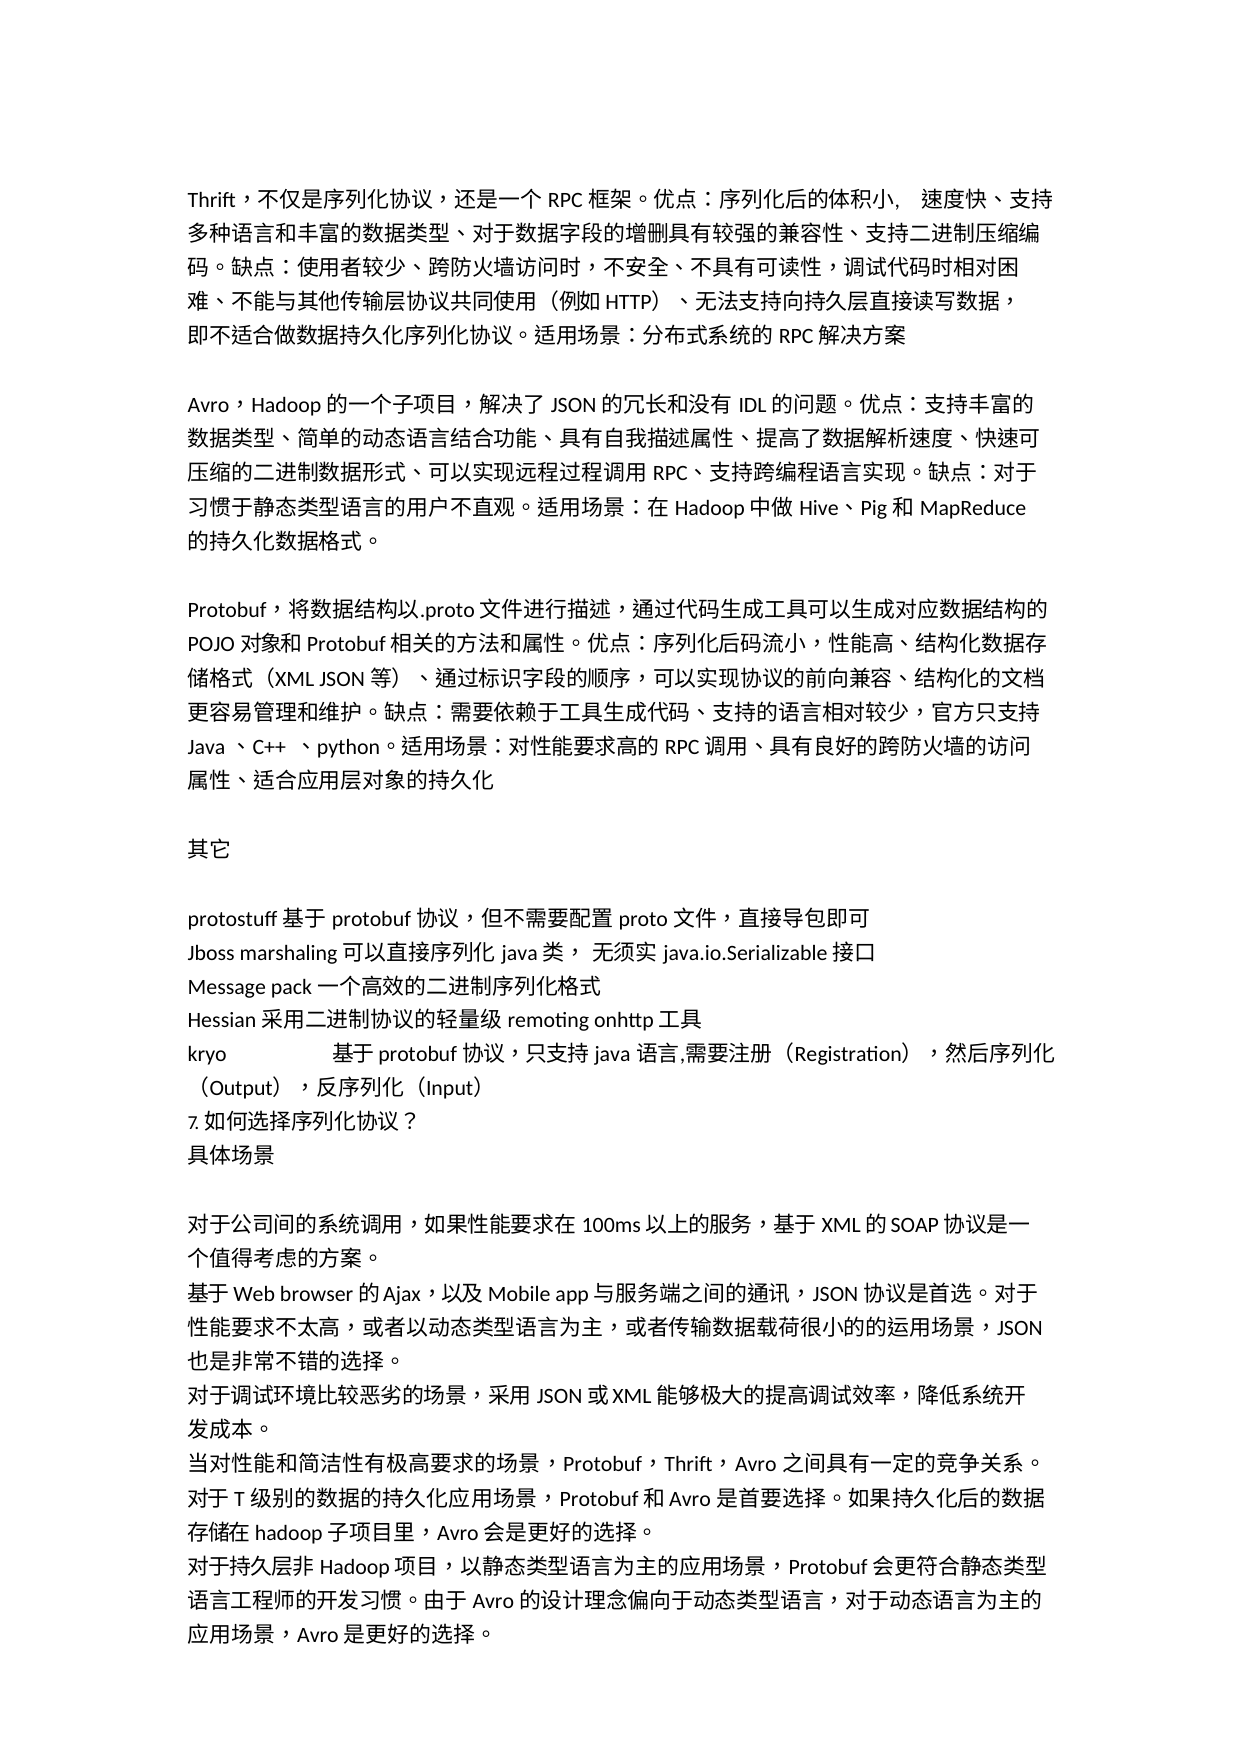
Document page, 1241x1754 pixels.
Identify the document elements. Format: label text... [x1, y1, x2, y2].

text kryo 基于 protobuf 协议，只支持 java 语言,需要注册（Registration），然后序列化 [187, 1038, 1065, 1068]
text 当对性能和简洁性有极高要求的场景，Protobuf，Thrift，Avro 之间具有一定的竞争关系。对于 T 级别的数据的持久化应用场景，Protobuf 和 Avro 是首要选择。如果持久化后的数据存储在 hadoop 子项目里，Avro 会是更好的选择。 [187, 1448, 1046, 1546]
text 其它 [187, 834, 1065, 863]
text 基于 Web browser 的 Ajax，以及 Mobile app 与服务端之间的通讯，JSON 协议是首选。对于性能要求不太高，或者以动态类型语言为主，或者传输数据载荷很小的的运用场景，JSON 也是非常不错的选择。 [187, 1277, 1053, 1376]
text protostuff 基于 protobuf 协议，但不需要配置 proto 文件，直接导包即可Jboss marshaling 可以直接序列化 java 类， 无须实 java.io.Serializable 接口Message pack 一个高效的二进制序列化格式 [187, 903, 894, 1001]
text （Output），反序列化（Input） [187, 1072, 1065, 1102]
list 如何选择序列化协议？ 具体场景 [187, 1106, 423, 1170]
text Thrift，不仅是序列化协议，还是一个 RPC 框架。优点：序列化后的体积小, 速度快、支持多种语言和丰富的数据类型、对于数据字段的增删具有较强的兼容性、支持二进制压缩编码。缺点：使用者较少、跨防火墙访问时，不安全、不具有可读性，调试代码时相对困 [187, 184, 1053, 282]
text 难、不能与其他传输层协议共同使用（例如 HTTP）、无法支持向持久层直接读写数据，即不适合做数据持久化序列化协议。适用场景：分布式系统的 RPC 解决方案 [187, 286, 1038, 350]
text Protobuf，将数据结构以.proto 文件进行描述，通过代码生成工具可以生成对应数据结构的POJO 对象和 Protobuf 相关的方法和属性。优点：序列化后码流小，性能高、结构化数据存储格式（XML JSON 等）、通过标识字段的顺序，可以实现协议的前向兼容、结构化的文档更容易管理和维护。缺点：需要依赖于工具生成代码、支持的语言相对较少，官方只支持Java 、C++ 、python。适用场景：对性能要求高的 RPC 调用、具有良好的跨防火墙的访问属性、适合应用层对象的持久化 [187, 594, 1053, 795]
text 对于持久层非 Hadoop 项目，以静态类型语言为主的应用场景，Protobuf 会更符合静态类型语言工程师的开发习惯。由于 Avro 的设计理念偏向于动态类型语言，对于动态语言为主的应用场景，Avro 是更好的选择。 [187, 1551, 1050, 1649]
text 对于调试环境比较恶劣的场景，采用 JSON 或 XML 能够极大的提高调试效率，降低系统开发成本。 [187, 1380, 1038, 1444]
text Avro，Hadoop 的一个子项目，解决了 JSON 的冗长和没有 IDL 的问题。优点：支持丰富的数据类型、简单的动态语言结合功能、具有自我描述属性、提高了数据解析速度、快速可压缩的二进制数据形式、可以实现远程过程调用 RPC、支持跨编程语言实现。缺点：对于习惯于静态类型语言的用户不直观。适用场景：在 Hadoop 中做 Hive、Pig 和 MapReduce 的持久化数据格式。 [187, 389, 1045, 555]
text Hessian 采用二进制协议的轻量级 remoting onhttp 工具 [187, 1005, 1065, 1033]
text 对于公司间的系统调用，如果性能要求在 100ms 以上的服务，基于 XML 的 SOAP 协议是一个值得考虑的方案。 [187, 1209, 1046, 1273]
